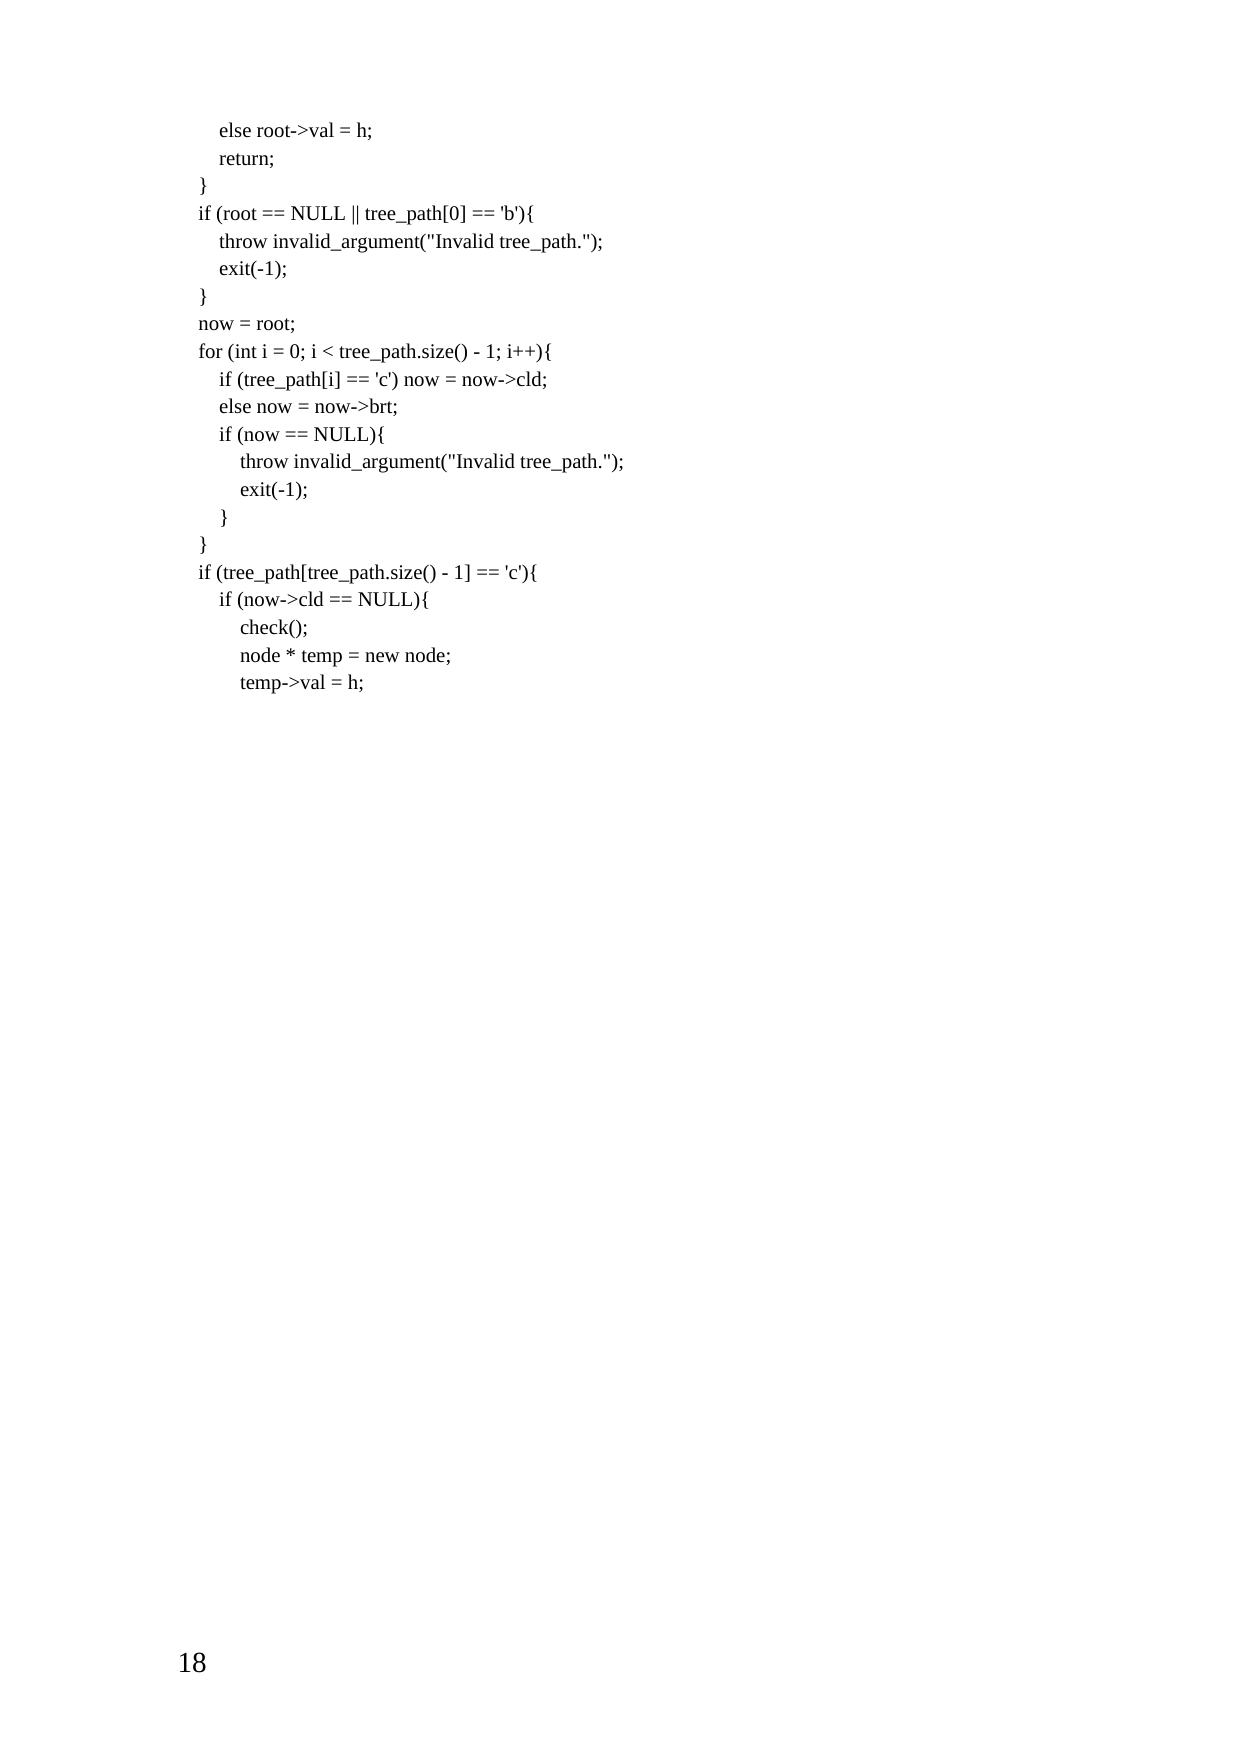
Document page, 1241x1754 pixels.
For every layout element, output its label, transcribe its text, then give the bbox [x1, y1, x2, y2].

subtitle if (now == NULL){ [177, 422, 1152, 446]
subtitle now = root; [177, 311, 1152, 335]
subtitle exit(-1); [177, 477, 1152, 501]
subtitle return; [177, 146, 1152, 170]
subtitle node * temp = new node; [177, 643, 1152, 667]
subtitle throw invalid_argument("Invalid tree_path."); [177, 449, 1152, 473]
subtitle } [177, 173, 1152, 197]
subtitle } [177, 532, 1152, 556]
subtitle if (now->cld == NULL){ [177, 587, 1152, 611]
subtitle check(); [177, 615, 1152, 639]
subtitle if (root == NULL || tree_path[0] == 'b'){ [177, 201, 1152, 225]
subtitle else now = now->brt; [177, 394, 1152, 418]
subtitle else root->val = h; [177, 118, 1152, 142]
subtitle temp->val = h; [177, 670, 1152, 694]
subtitle throw invalid_argument("Invalid tree_path."); [177, 228, 1152, 253]
subtitle for (int i = 0; i < tree_path.size() - 1; i++){ [177, 339, 1152, 363]
subtitle if (tree_path[tree_path.size() - 1] == 'c'){ [177, 560, 1152, 584]
subtitle } [177, 504, 1152, 529]
subtitle if (tree_path[i] == 'c') now = now->cld; [177, 367, 1152, 391]
subtitle exit(-1); [177, 256, 1152, 280]
subtitle } [177, 284, 1152, 308]
